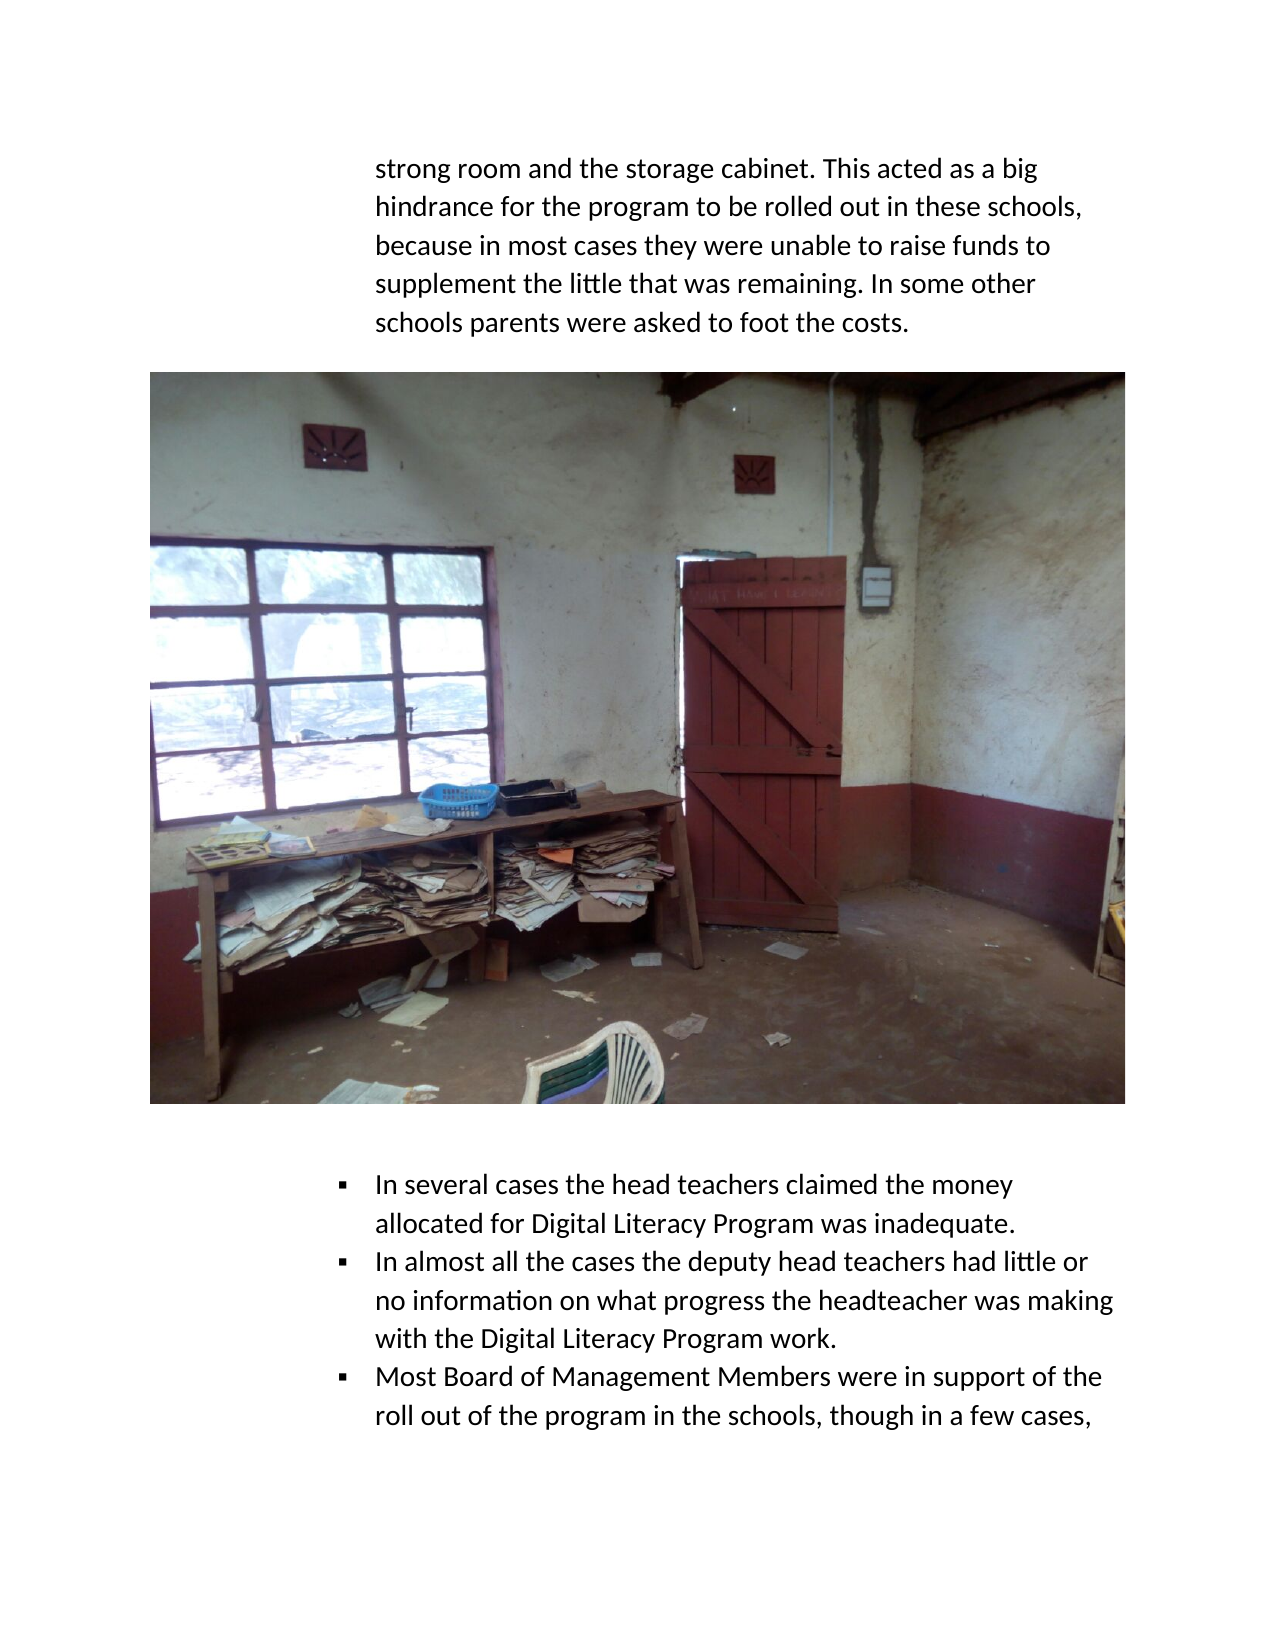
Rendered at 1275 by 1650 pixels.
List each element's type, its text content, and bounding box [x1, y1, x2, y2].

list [337, 150, 1125, 339]
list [337, 1358, 1125, 1432]
list In almost all the cases the deputy head teachers had little or no information on what progress the headteacher was making with the Digital Literacy Program work. [337, 1243, 1125, 1356]
picture [150, 372, 1125, 1104]
list In several cases the head teachers claimed the money allocated for Digital Literacy Program was inadequate. [337, 1166, 1125, 1240]
